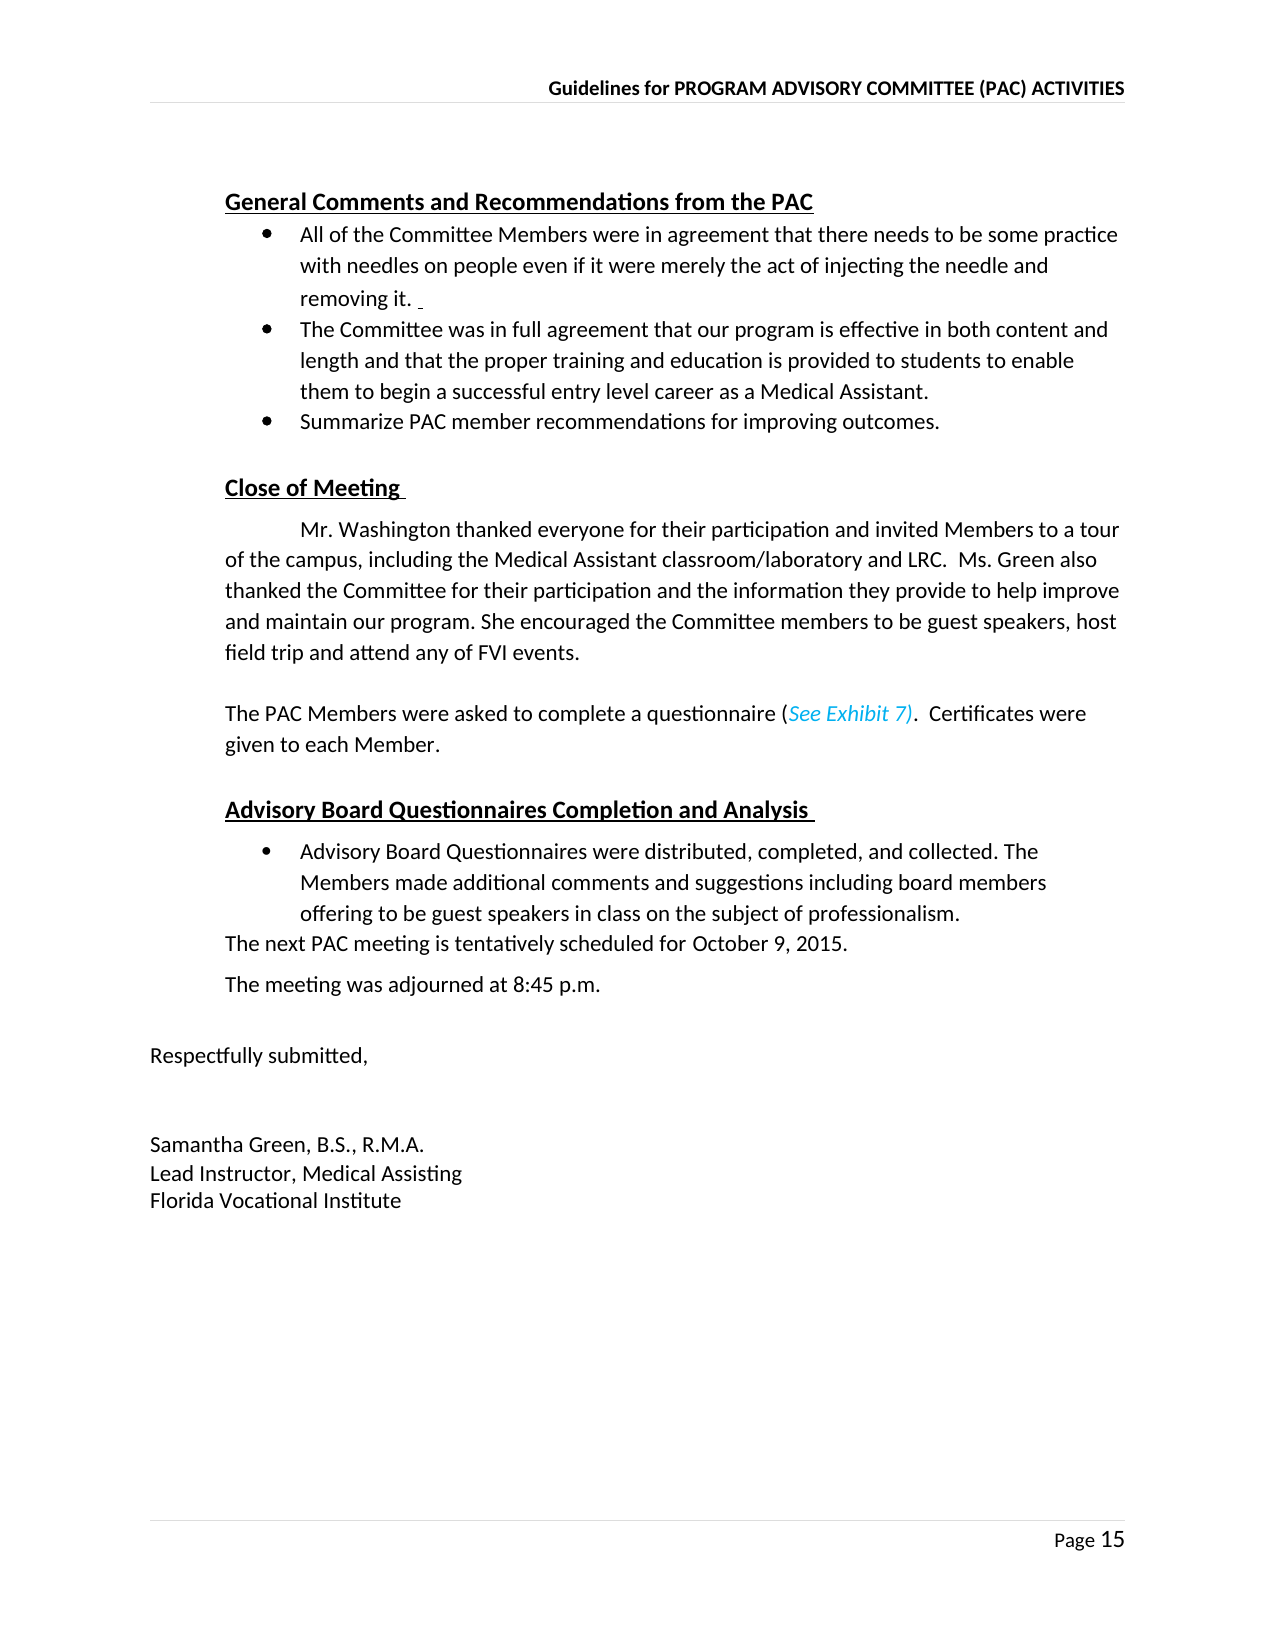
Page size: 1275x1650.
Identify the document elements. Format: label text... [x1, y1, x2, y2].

text Close of Meeting [150, 472, 1125, 502]
text Respectfully submitted, [150, 1041, 1125, 1069]
text Samantha Green, B.S., R.M.A. [150, 1131, 1125, 1159]
text The meeting was adjourned at 8:45 p.m. [150, 970, 1125, 998]
text Advisory Board Questionnaires Completion and Analysis [150, 794, 1125, 825]
text Mr. Washington thanked everyone for their participation and invited Members to a tour of the campus, including the Medical Assistant classroom/laboratory and LRC. Ms. Green also thanked the Committee for their participation and the information they provide to help improve and maintain our program. She encouraged the Committee members to be guest speakers, host field trip and attend any of FVI events. [225, 515, 1125, 666]
list Advisory Board Questionnaires were distributed, completed, and collected. The Members made additional comments and suggestions including board members offering to be guest speakers in class on the subject of professionalism. [262, 837, 1125, 927]
list Summarize PAC member recommendations for improving outcomes. [262, 407, 1125, 436]
list The Committee was in full agreement that our program is effective in both content and length and that the proper training and education is provided to students to enable them to begin a successful entry level career as a Medical Assistant. [262, 315, 1125, 405]
list All of the Committee Members were in agreement that there needs to be some practice with needles on people even if it were merely the act of injecting the needle and removing it. [262, 220, 1125, 312]
text General Comments and Recommendations from the PAC [225, 186, 1125, 217]
text Lead Instructor, Medical Assisting [150, 1159, 1125, 1187]
text The PAC Members were asked to complete a questionnaire (See Exhibit 7). Certificates were given to each Member. [225, 699, 1125, 758]
text Florida Vocational Institute [150, 1187, 1125, 1215]
text The next PAC meeting is tentatively scheduled for October 9, 2015. [150, 929, 1125, 957]
